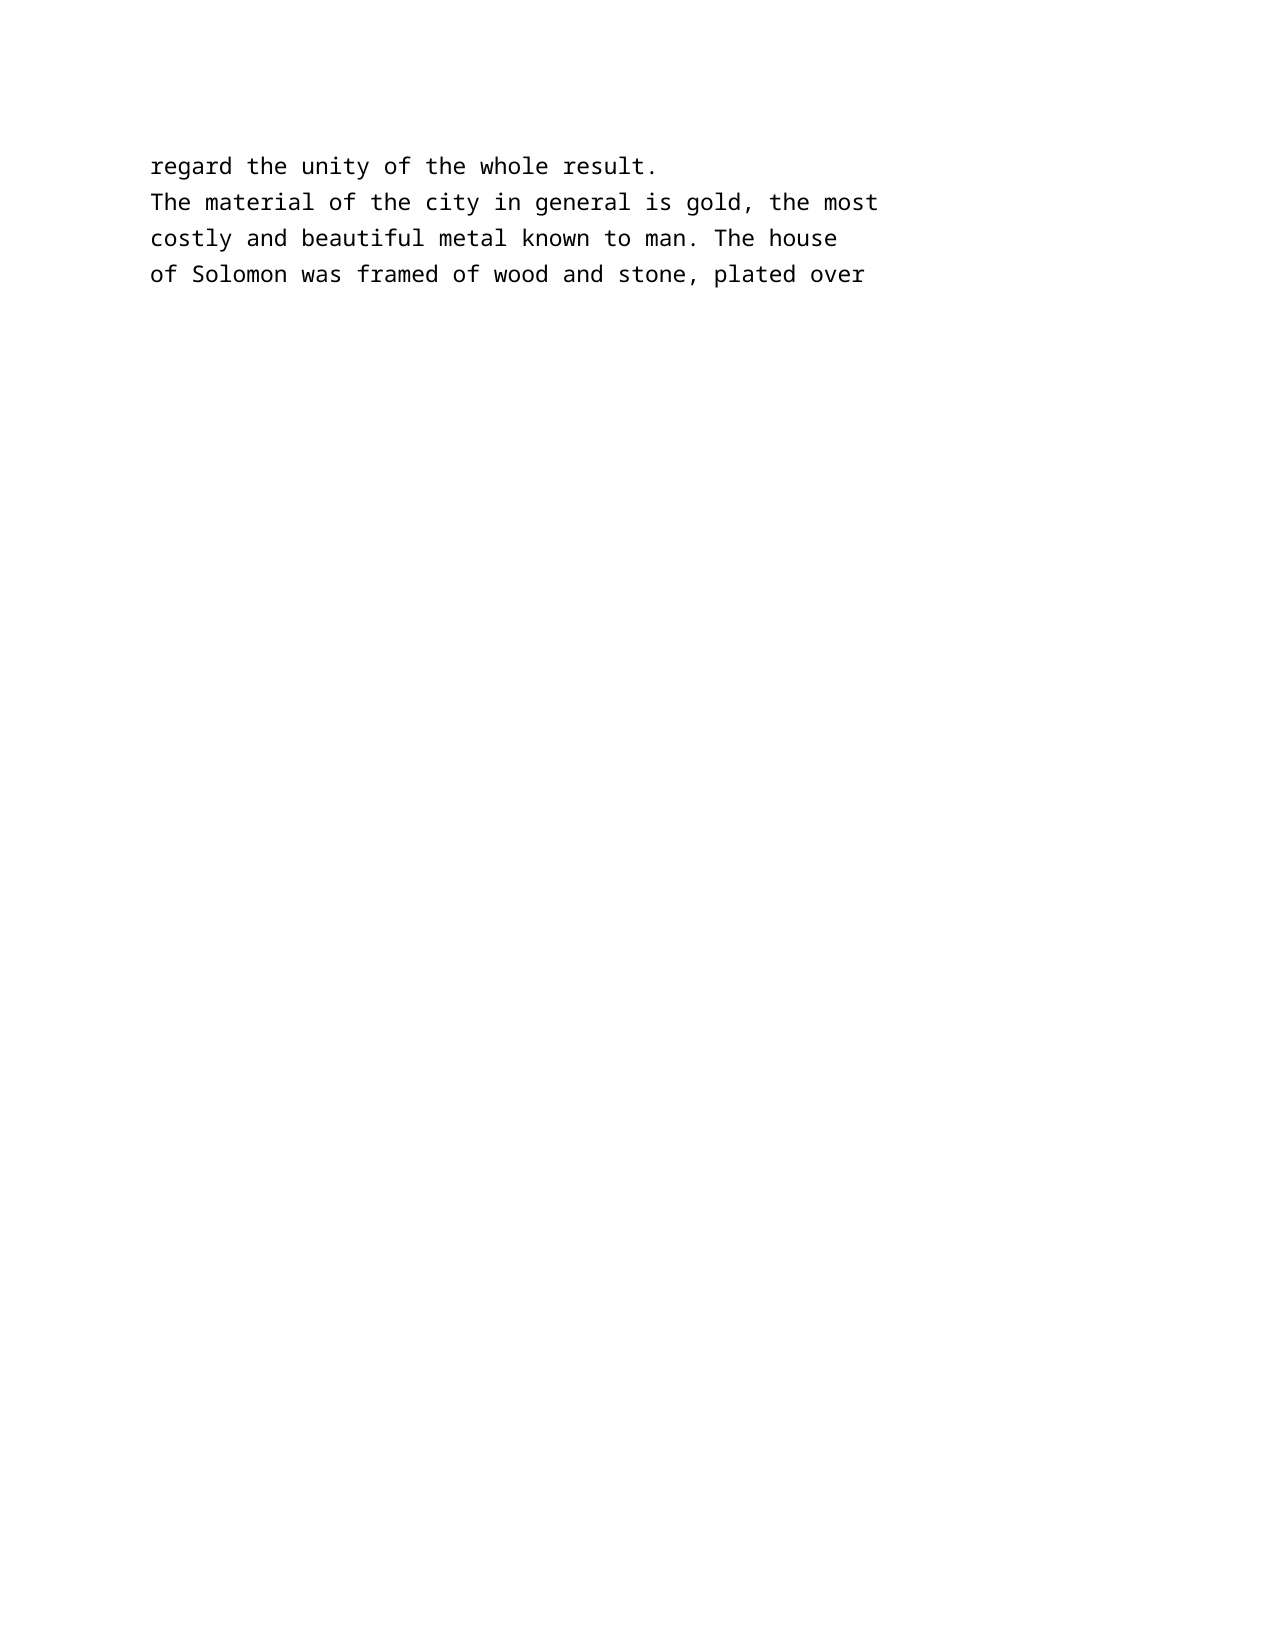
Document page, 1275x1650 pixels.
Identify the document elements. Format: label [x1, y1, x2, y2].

text [150, 150, 1125, 319]
